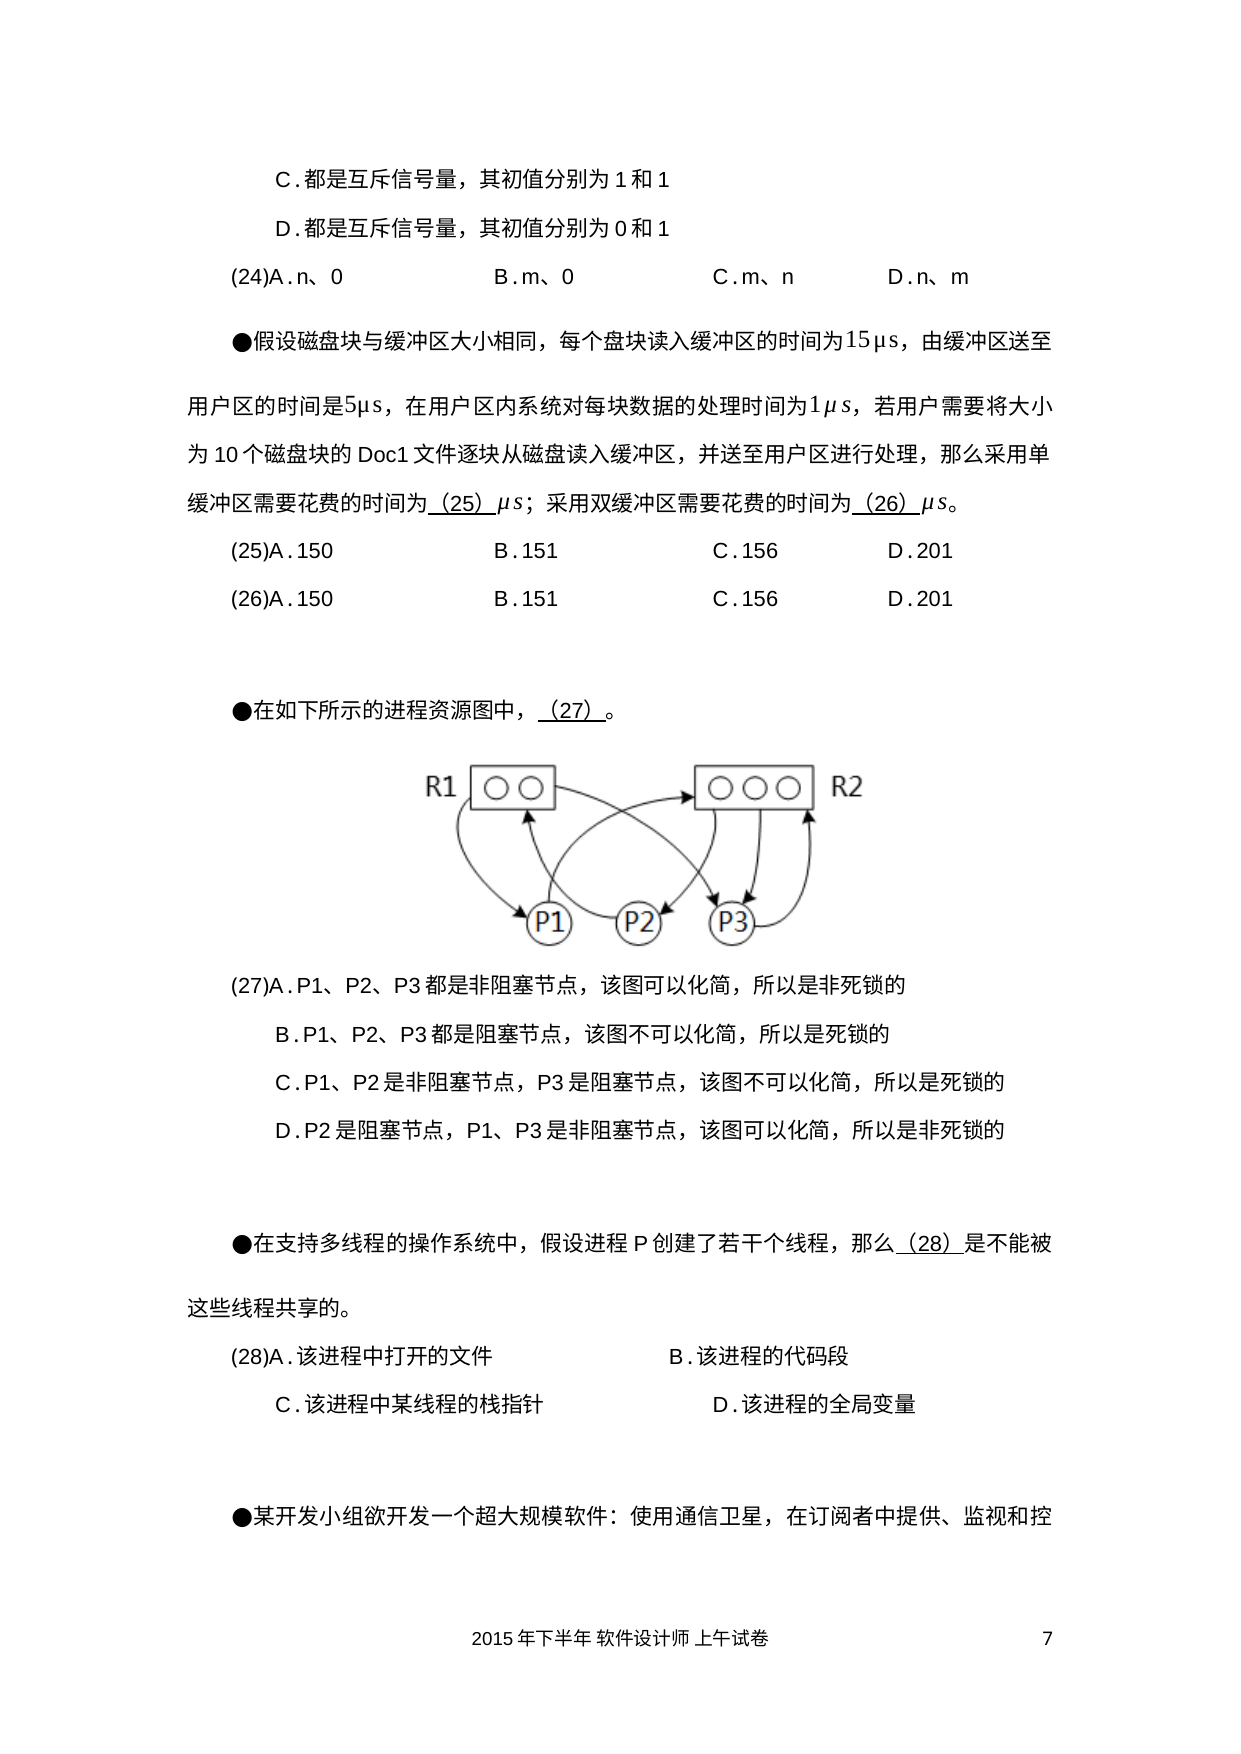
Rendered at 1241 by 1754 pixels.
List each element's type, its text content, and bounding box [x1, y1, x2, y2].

text B.P1、P2、P3都是阻塞节点，该图不可以化简，所以是死锁的 [198, 1016, 1053, 1049]
text D.都是互斥信号量，其初值分别为0和1 [231, 210, 1053, 243]
text ●在如下所示的进程资源图中，（27）。 [187, 676, 1053, 741]
text ●假设磁盘块与缓冲区大小相同，每个盘块读入缓冲区的时间为，由缓冲区送至用户区的时间是，在用户区内系统对每块数据的处理时间为，若用户需要将大小为10个磁盘块的Doc1文件逐块从磁盘读入缓冲区，并送至用户区进行处理，那么采用单缓冲区需要花费的时间为（25）；采用双缓冲区需要花费的时间为（26）。 [187, 307, 1053, 518]
text C.P1、P2是非阻塞节点，P3是阻塞节点，该图不可以化简，所以是死锁的 [198, 1065, 1053, 1097]
picture [417, 758, 867, 954]
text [187, 1482, 1053, 1547]
text (27)A.P1、P2、P3都是非阻塞节点，该图可以化简，所以是非死锁的 [187, 968, 1053, 1001]
text D.P2是阻塞节点，P1、P3是非阻塞节点，该图可以化简，所以是非死锁的 [198, 1113, 1053, 1146]
text C.都是互斥信号量，其初值分别为1和1 [231, 162, 1053, 194]
text ●在支持多线程的操作系统中，假设进程P创建了若干个线程，那么（28）是不能被这些线程共享的。 [187, 1209, 1053, 1323]
text (26)A.150 B.151 C.156 D.201 [187, 581, 1053, 614]
text (28)A.该进程中打开的文件 B.该进程的代码段 [187, 1338, 1053, 1371]
text C.该进程中某线程的栈指针 D.该进程的全局变量 [231, 1387, 1053, 1419]
text (25)A.150 B.151 C.156 D.201 [187, 534, 1053, 567]
text (24)A.n、0 B.m、0 C.m、n D.n、m [187, 259, 1053, 291]
